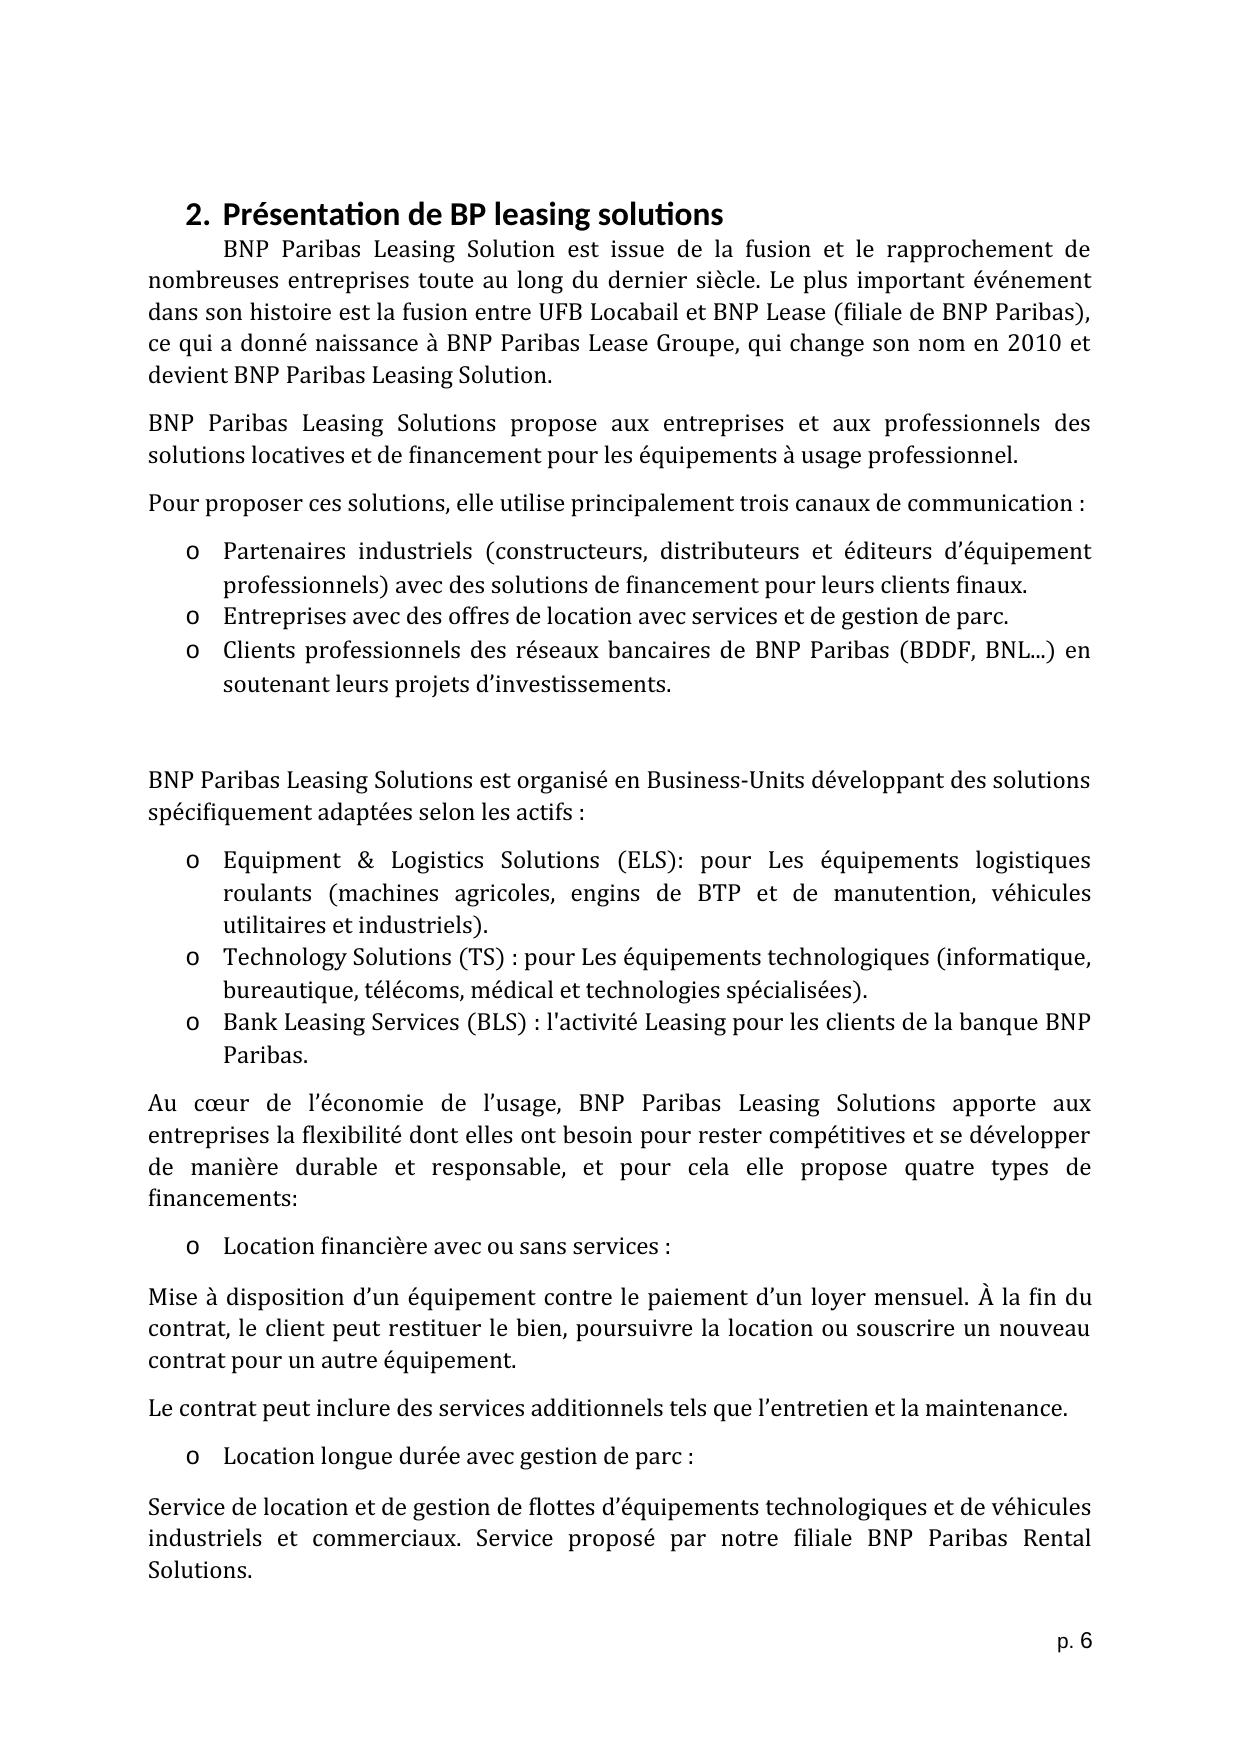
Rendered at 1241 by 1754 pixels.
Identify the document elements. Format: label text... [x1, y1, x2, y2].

text Mise à disposition d’un équipement contre le paiement d’un loyer mensuel. À la fin du contrat, le client peut restituer le bien, poursuivre la location ou souscrire un nouveau contrat pour un autre équipement. [148, 1281, 1093, 1374]
text BNP Paribas Leasing Solutions est organisé en Business-Units développant des solutions spécifiquement adaptées selon les actifs : [148, 765, 1093, 826]
text BNP Paribas Leasing Solutions propose aux entreprises et aux professionnels des solutions locatives et de financement pour les équipements à usage professionnel. [148, 408, 1093, 469]
text BNP Paribas Leasing Solution est issue de la fusion et le rapprochement de nombreuses entreprises toute au long du dernier siècle. Le plus important événement dans son histoire est la fusion entre UFB Locabail et BNP Lease (filiale de BNP Paribas), ce qui a donné naissance à BNP Paribas Lease Groupe, qui change son nom en 2010 et devient BNP Paribas Leasing Solution. [148, 233, 1093, 389]
text Le contrat peut inclure des services additionnels tels que l’entretien et la maintenance. [148, 1393, 1093, 1422]
text Au cœur de l’économie de l’usage, BNP Paribas Leasing Solutions apporte aux entreprises la flexibilité dont elles ont besoin pour rester compétitives et se développer de manière durable et responsable, et pour cela elle propose quatre types de financements: [148, 1088, 1093, 1212]
text Service de location et de gestion de flottes d’équipements technologiques et de véhicules industriels et commerciaux. Service proposé par notre filiale BNP Paribas Rental Solutions. [148, 1491, 1093, 1584]
list Entreprises avec des offres de location avec services et de gestion de parc. [185, 601, 1093, 632]
list Technology Solutions (TS) : pour Les équipements technologiques (informatique, bureautique, télécoms, médical et technologies spécialisées). [185, 941, 1093, 1004]
subtitle Présentation de BP leasing solutions [185, 193, 1093, 233]
list Location financière avec ou sans services : [185, 1231, 1093, 1262]
list Equipment & Logistics Solutions (ELS): pour Les équipements logistiques roulants (machines agricoles, engins de BTP et de manutention, véhicules utilitaires et industriels). [185, 844, 1093, 939]
list Partenaires industriels (constructeurs, distributeurs et éditeurs d’équipement professionnels) avec des solutions de financement pour leurs clients finaux. [185, 536, 1093, 599]
text Pour proposer ces solutions, elle utilise principalement trois canaux de communication : [148, 488, 1093, 517]
list Bank Leasing Services (BLS) : l'activité Leasing pour les clients de la banque BNP Paribas. [185, 1006, 1093, 1069]
list Clients professionnels des réseaux bancaires de BNP Paribas (BDDF, BNL...) en soutenant leurs projets d’investissements. [185, 635, 1093, 698]
list Location longue durée avec gestion de parc : [185, 1441, 1093, 1472]
